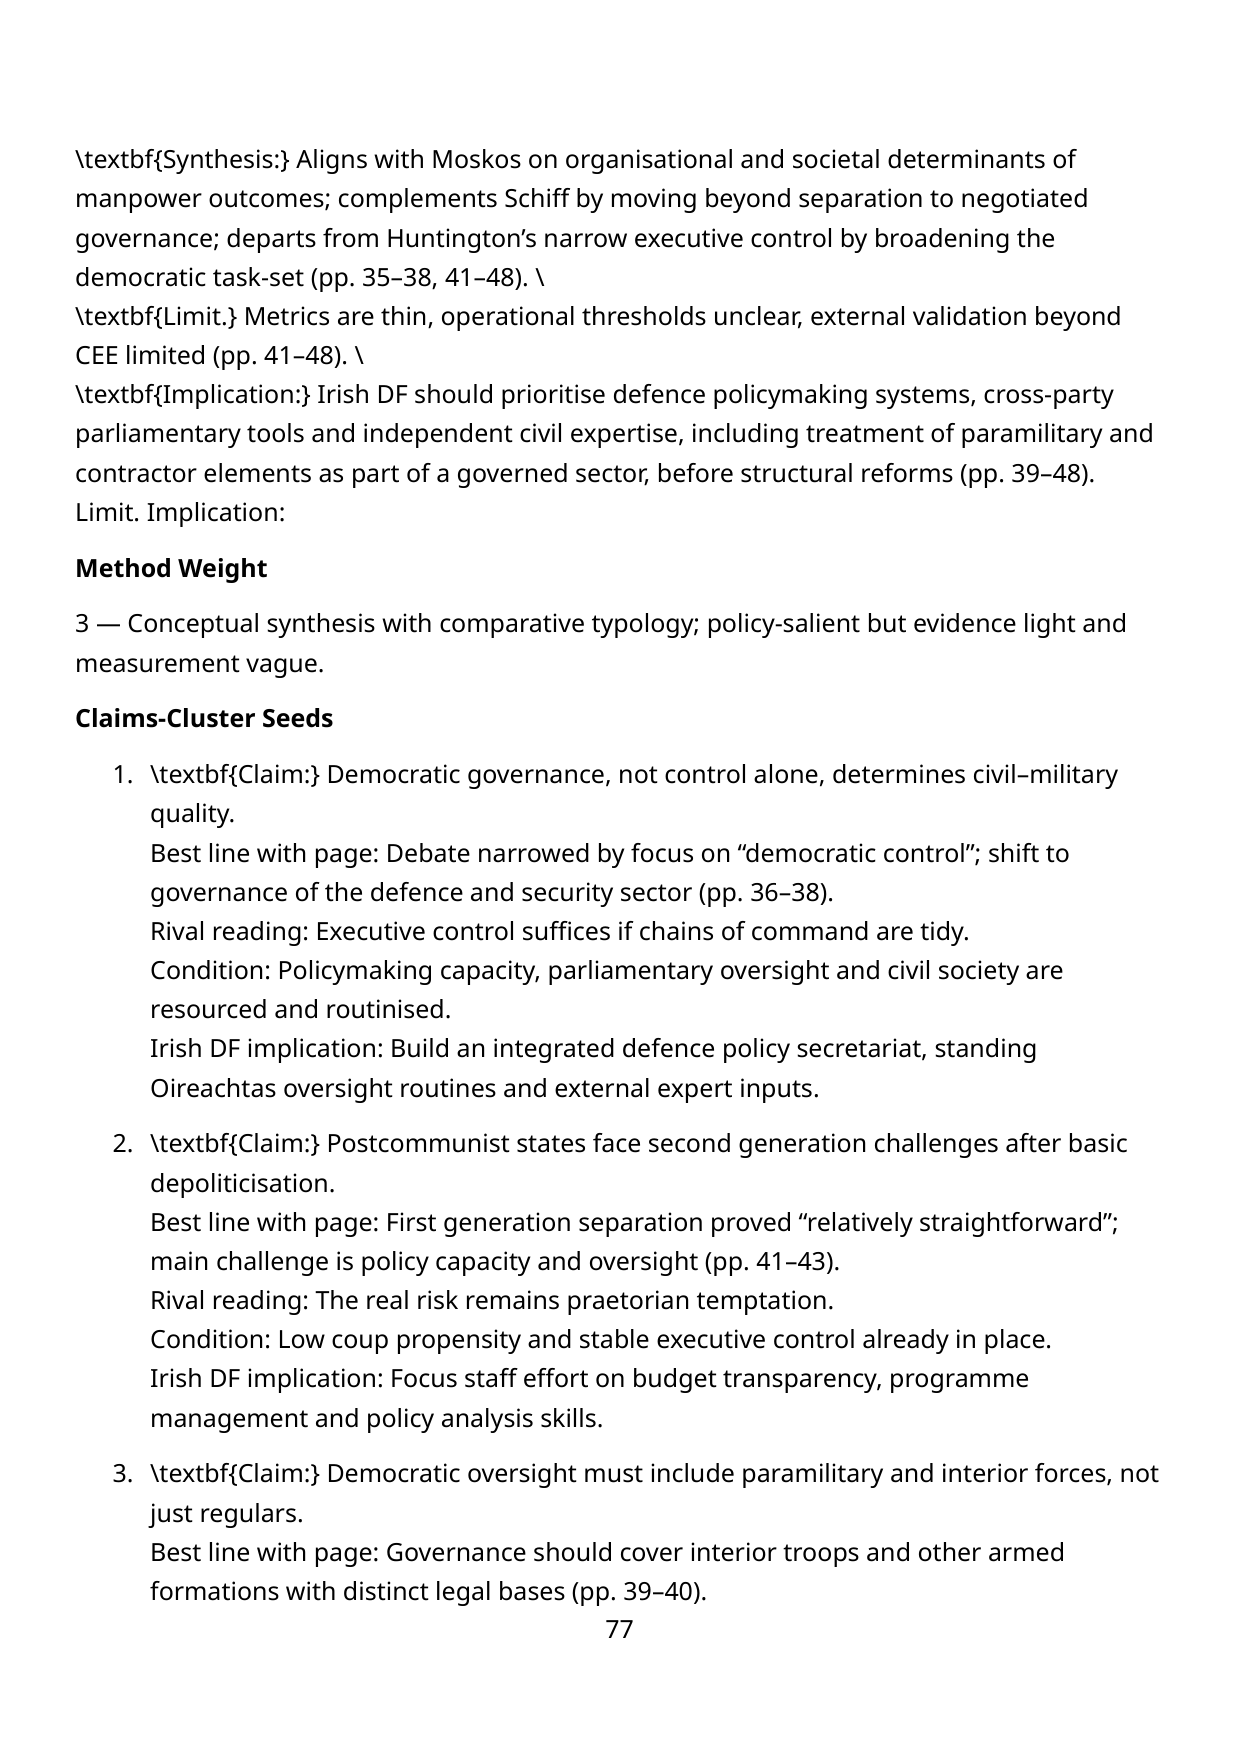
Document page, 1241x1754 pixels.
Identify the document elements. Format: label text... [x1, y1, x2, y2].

text Claims-Cluster Seeds [75, 701, 1165, 735]
text Method Weight [75, 550, 1165, 584]
list \textbf{Claim:} Postcommunist states face second generation challenges after basic depoliticisation. Best line with page: First generation separation proved “relatively straightforward”; main challenge is policy capacity and oversight (pp. 41–43). Rival reading: The real risk remains praetorian temptation. Condition: Low coup propensity and stable executive control already in place. Irish DF implication: Focus staff effort on budget transparency, programme management and policy analysis skills. [112, 1126, 1165, 1434]
list \textbf{Claim:} Democratic governance, not control alone, determines civil–military quality. Best line with page: Debate narrowed by focus on “democratic control”; shift to governance of the defence and security sector (pp. 36–38). Rival reading: Executive control suffices if chains of command are tidy. Condition: Policymaking capacity, parliamentary oversight and civil society are resourced and routinised. Irish DF implication: Build an integrated defence policy secretariat, standing Oireachtas oversight routines and external expert inputs. [112, 757, 1165, 1104]
text 3 — Conceptual synthesis with comparative typology; policy-salient but evidence light and measurement vague. [75, 606, 1165, 679]
